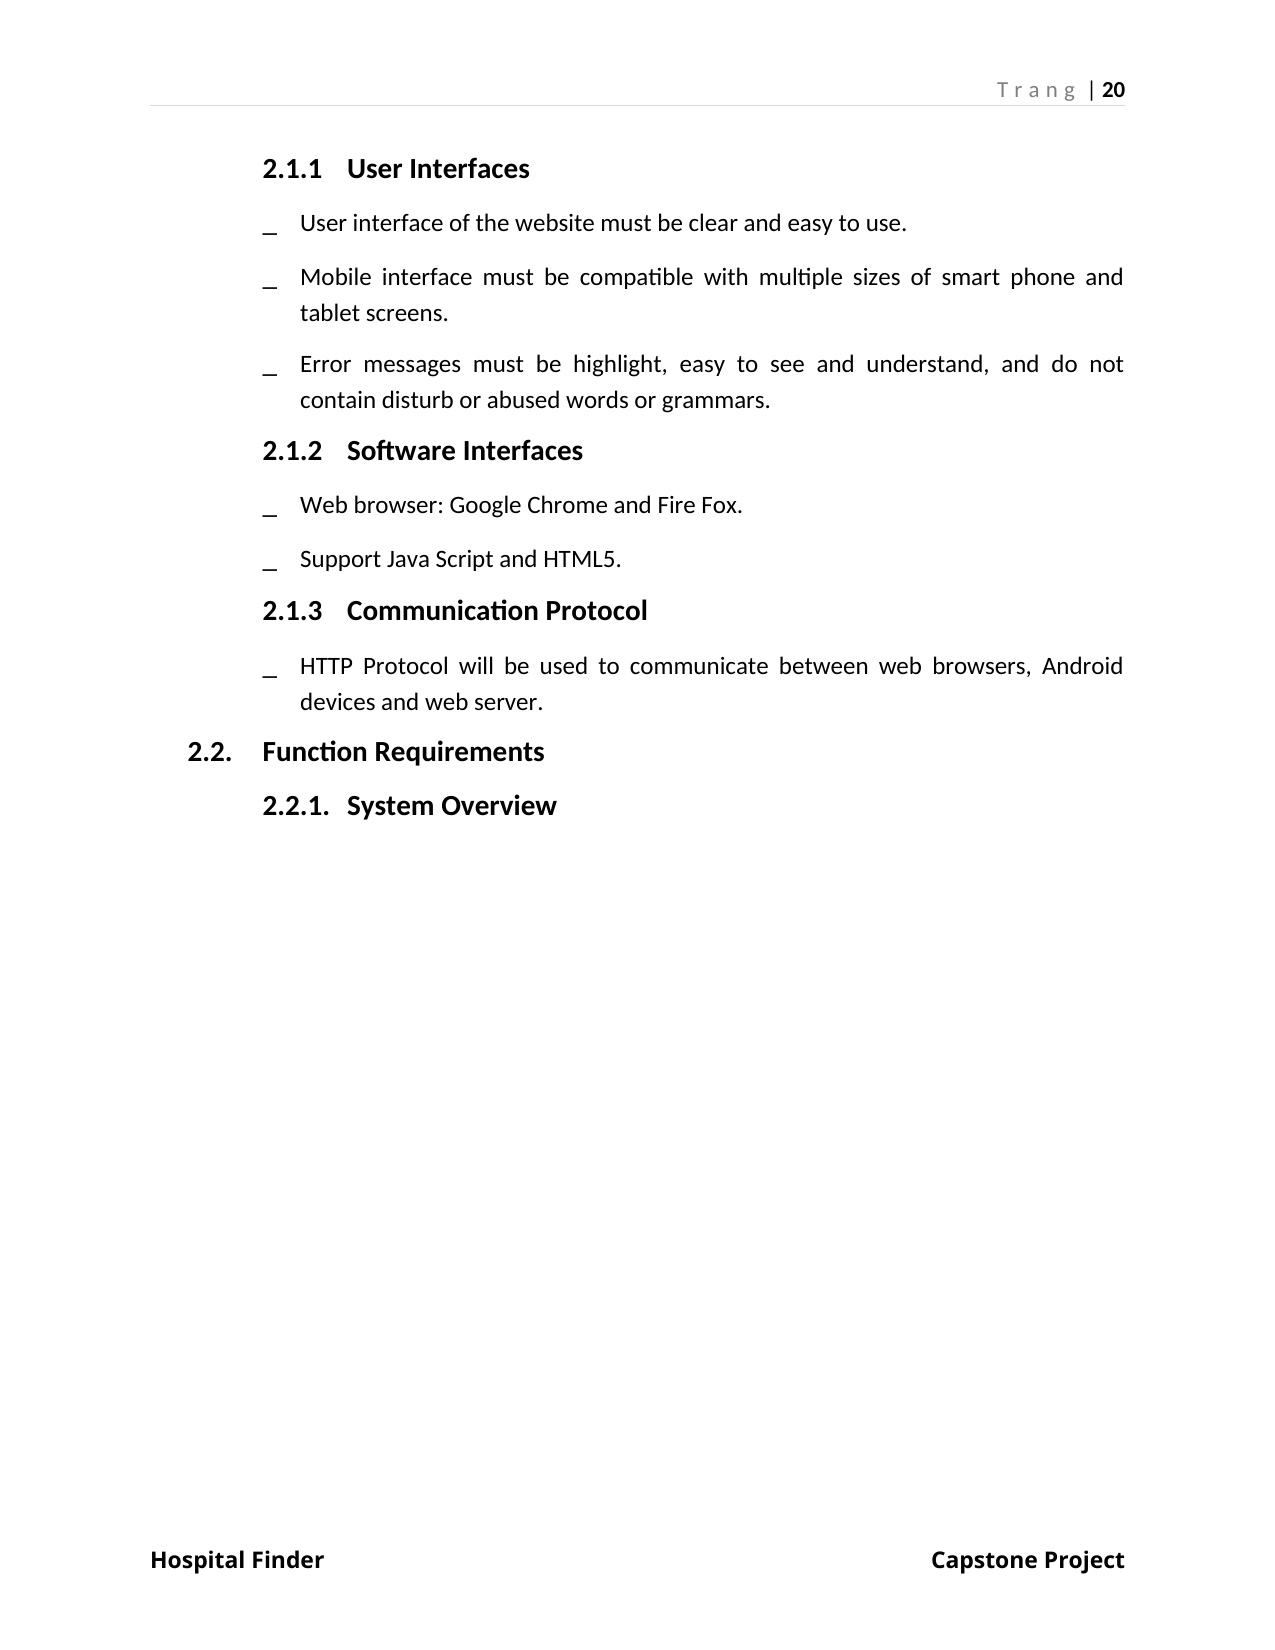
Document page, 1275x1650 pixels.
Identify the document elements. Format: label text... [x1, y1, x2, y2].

list Support Java Script and HTML5. [262, 539, 1125, 574]
list Communication Protocol [262, 592, 1125, 628]
list Error messages must be highlight, easy to see and understand, and do not contain disturb or abused words or grammars. [262, 344, 1125, 415]
list Software Interfaces [262, 432, 1125, 468]
list Web browser: Google Chrome and Fire Fox. [262, 486, 1125, 521]
list Mobile interface must be compatible with multiple sizes of smart phone and tablet screens. [262, 257, 1125, 327]
list User Interfaces [262, 150, 1125, 186]
list Function Requirements [187, 733, 1125, 769]
list User interface of the website must be clear and easy to use. [262, 203, 1125, 239]
list System Overview [262, 787, 1125, 822]
list HTTP Protocol will be used to communicate between web browsers, Android devices and web server. [262, 646, 1125, 716]
